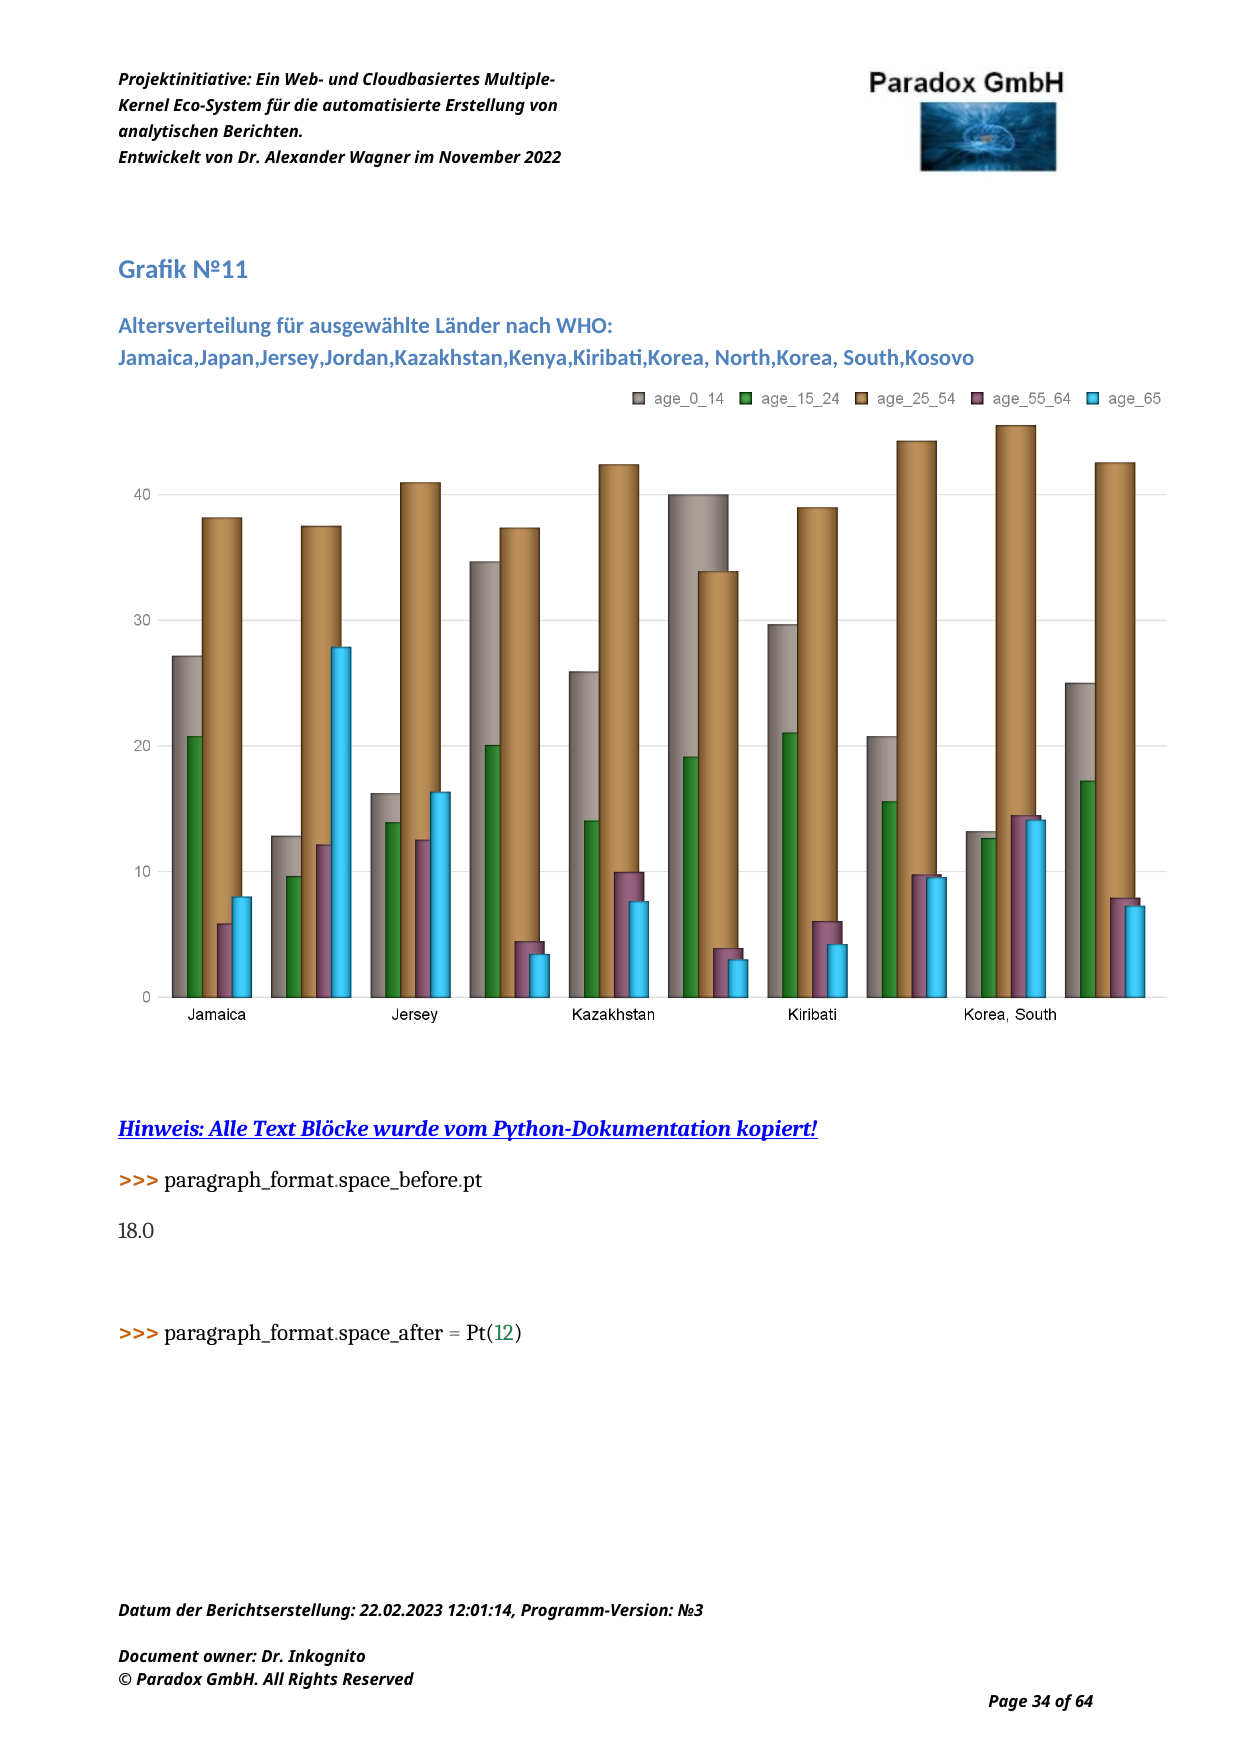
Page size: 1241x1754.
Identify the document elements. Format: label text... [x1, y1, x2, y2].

picture [118, 375, 1182, 1040]
text >>> paragraph_format.space_after = Pt(12) [118, 1319, 1122, 1346]
picture [863, 67, 1100, 177]
text >>> paragraph_format.space_before.pt [118, 1166, 1122, 1193]
text 18.0 [118, 1217, 1122, 1244]
subtitle Altersverteilung für ausgewählte Länder nach WHO: Jamaica,Japan,Jersey,Jordan,Kazakhstan,Kenya,Kiribati,Korea, North,Korea, South,Kosovo [118, 311, 1122, 371]
text Hinweis: Alle Text Blöcke wurde vom Python-Dokumentation kopiert! [118, 1115, 1122, 1142]
subtitle Grafik №11 [118, 252, 1122, 285]
